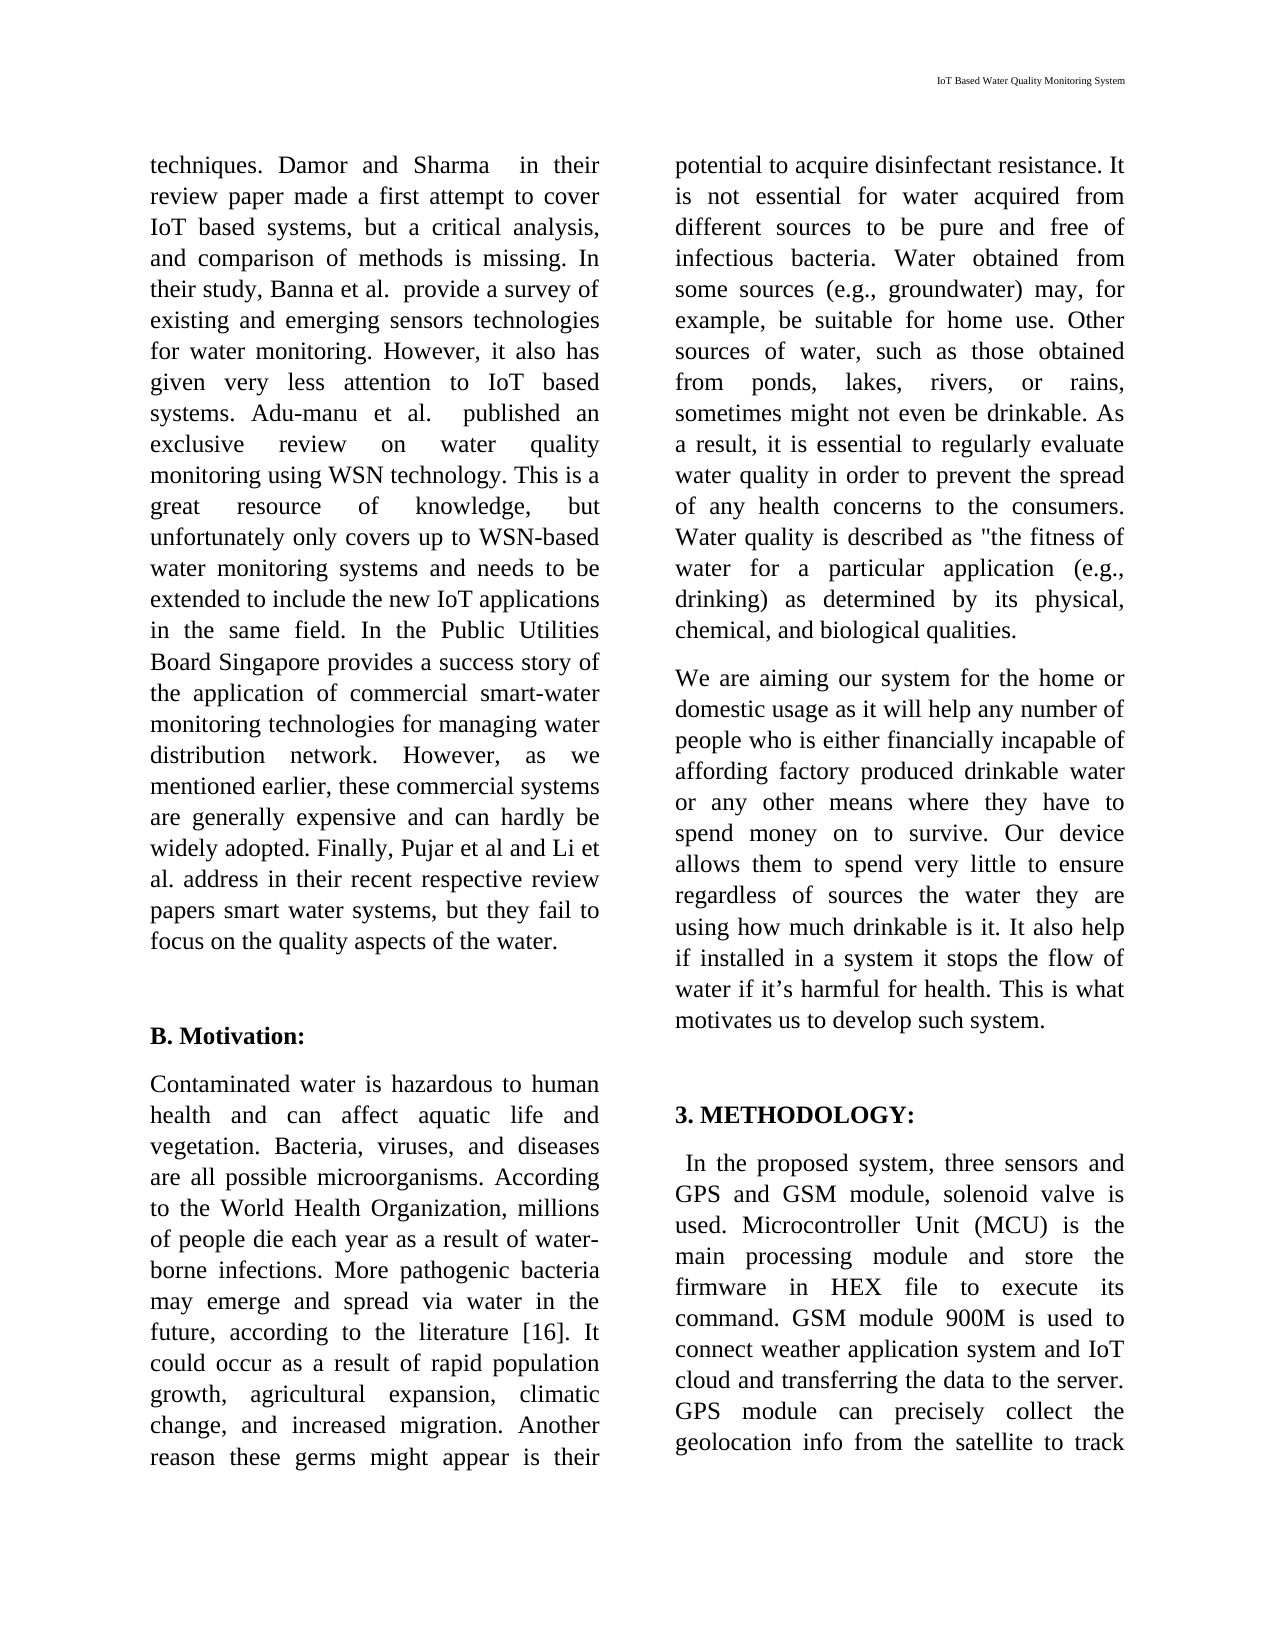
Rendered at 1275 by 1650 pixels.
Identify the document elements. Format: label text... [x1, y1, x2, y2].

text Contaminated water is hazardous to human health and can affect aquatic life and vegetation. Bacteria, viruses, and diseases are all possible microorganisms. According to the World Health Organization, millions of people die each year as a result of water-borne infections. More pathogenic bacteria may emerge and spread via water in the future, according to the literature [16]. It could occur as a result of rapid population growth, agricultural expansion, climatic change, and increased migration. Another reason these germs might appear is their potential to acquire disinfectant resistance. It is not essential for water acquired from different sources to be pure and free of infectious bacteria. Water obtained from some sources (e.g., groundwater) may, for example, be suitable for home use. Other sources of water, such as those obtained from ponds, lakes, rivers, or rains, sometimes might not even be drinkable. As a result, it is essential to regularly evaluate water quality in order to prevent the spread of any health concerns to the consumers. Water quality is described as "the fitness of water for a particular application (e.g., drinking) as determined by its physical, chemical, and biological qualities. [150, 1069, 600, 1470]
text B. Motivation: [150, 1021, 600, 1050]
text We are aiming our system for the home or domestic usage as it will help any number of people who is either financially incapable of affording factory produced drinkable water or any other means where they have to spend money on to survive. Our device allows them to spend very little to ensure regardless of sources the water they are using how much drinkable is it. It also help if installed in a system it stops the flow of water if it’s harmful for health. This is what motivates us to develop such system. [675, 663, 1125, 1033]
text Contaminated water is hazardous to human health and can affect aquatic life and vegetation. Bacteria, viruses, and diseases are all possible microorganisms. According to the World Health Organization, millions of people die each year as a result of water-borne infections. More pathogenic bacteria may emerge and spread via water in the future, according to the literature [16]. It could occur as a result of rapid population growth, agricultural expansion, climatic change, and increased migration. Another reason these germs might appear is their potential to acquire disinfectant resistance. It is not essential for water acquired from different sources to be pure and free of infectious bacteria. Water obtained from some sources (e.g., groundwater) may, for example, be suitable for home use. Other sources of water, such as those obtained from ponds, lakes, rivers, or rains, sometimes might not even be drinkable. As a result, it is essential to regularly evaluate water quality in order to prevent the spread of any health concerns to the consumers. Water quality is described as "the fitness of water for a particular application (e.g., drinking) as determined by its physical, chemical, and biological qualities. [675, 150, 1125, 644]
text 3. METHODOLOGY: [675, 1100, 1125, 1129]
